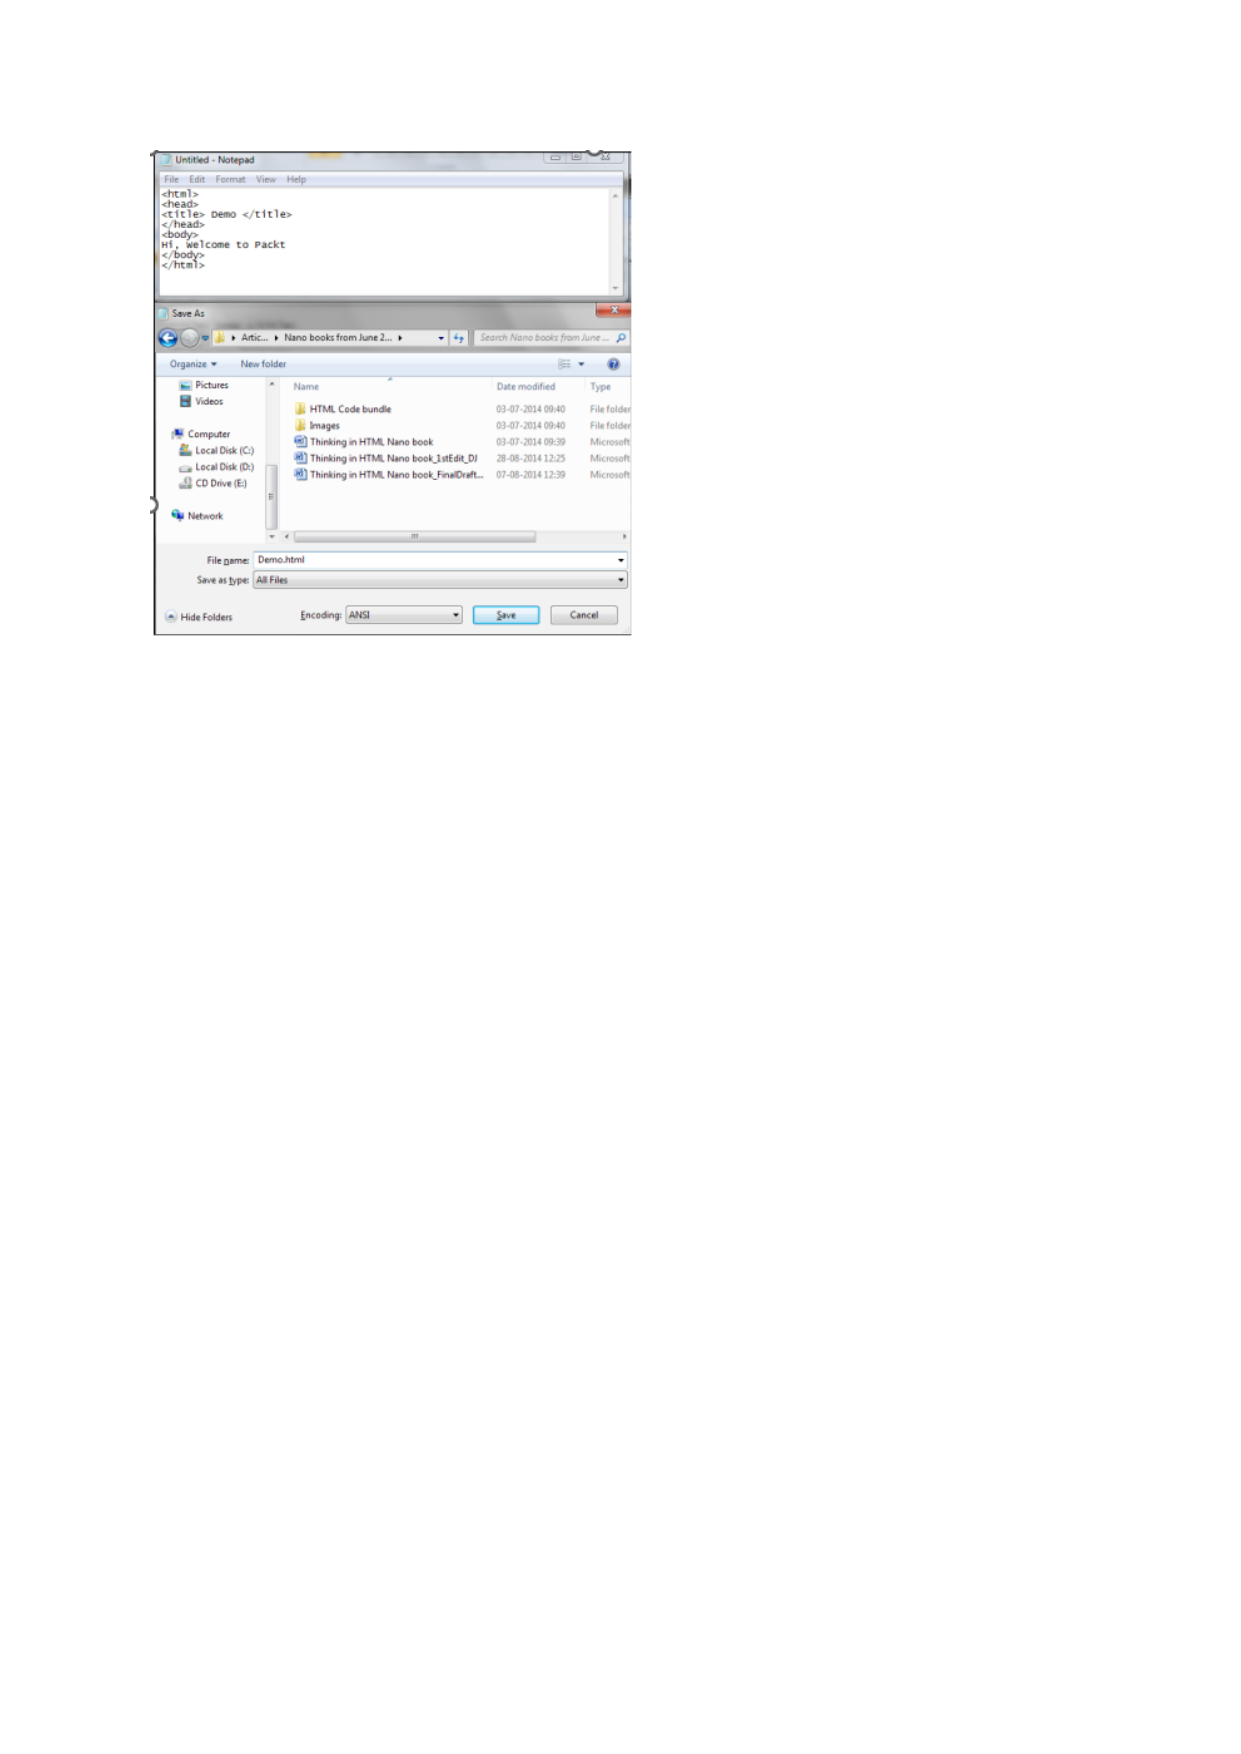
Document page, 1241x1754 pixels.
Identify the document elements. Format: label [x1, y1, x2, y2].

picture [150, 150, 632, 638]
